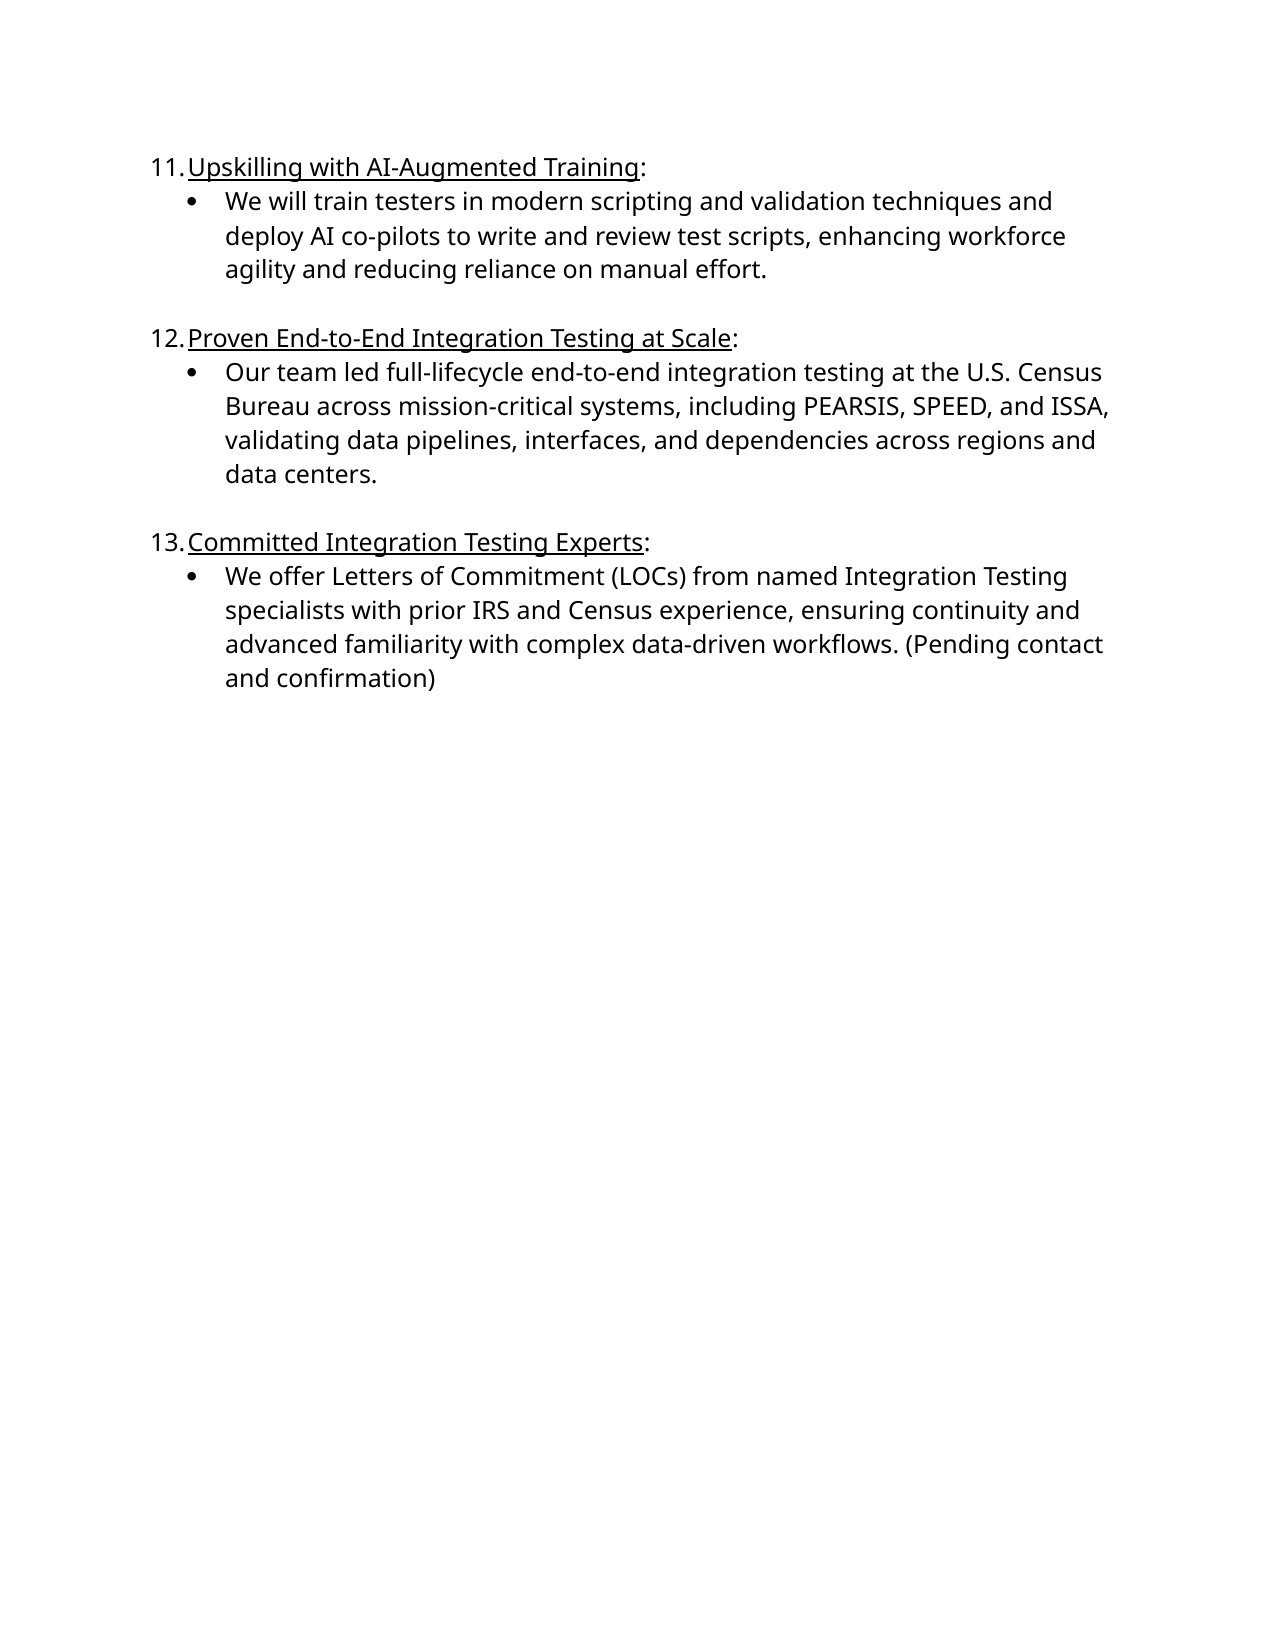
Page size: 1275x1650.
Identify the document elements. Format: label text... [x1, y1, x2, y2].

list Our team led full-lifecycle end-to-end integration testing at the U.S. Census Bureau across mission-critical systems, including PEARSIS, SPEED, and ISSA, validating data pipelines, interfaces, and dependencies across regions and data centers. [187, 354, 1125, 491]
list Proven End-to-End Integration Testing at Scale: [150, 320, 1125, 354]
list Committed Integration Testing Experts: [150, 525, 1125, 559]
list Upskilling with AI-Augmented Training: [150, 150, 1125, 184]
list We offer Letters of Commitment (LOCs) from named Integration Testing specialists with prior IRS and Census experience, ensuring continuity and advanced familiarity with complex data-driven workflows. (Pending contact and confirmation) [187, 559, 1125, 695]
list We will train testers in modern scripting and validation techniques and deploy AI co-pilots to write and review test scripts, enhancing workforce agility and reducing reliance on manual effort. [187, 184, 1125, 286]
